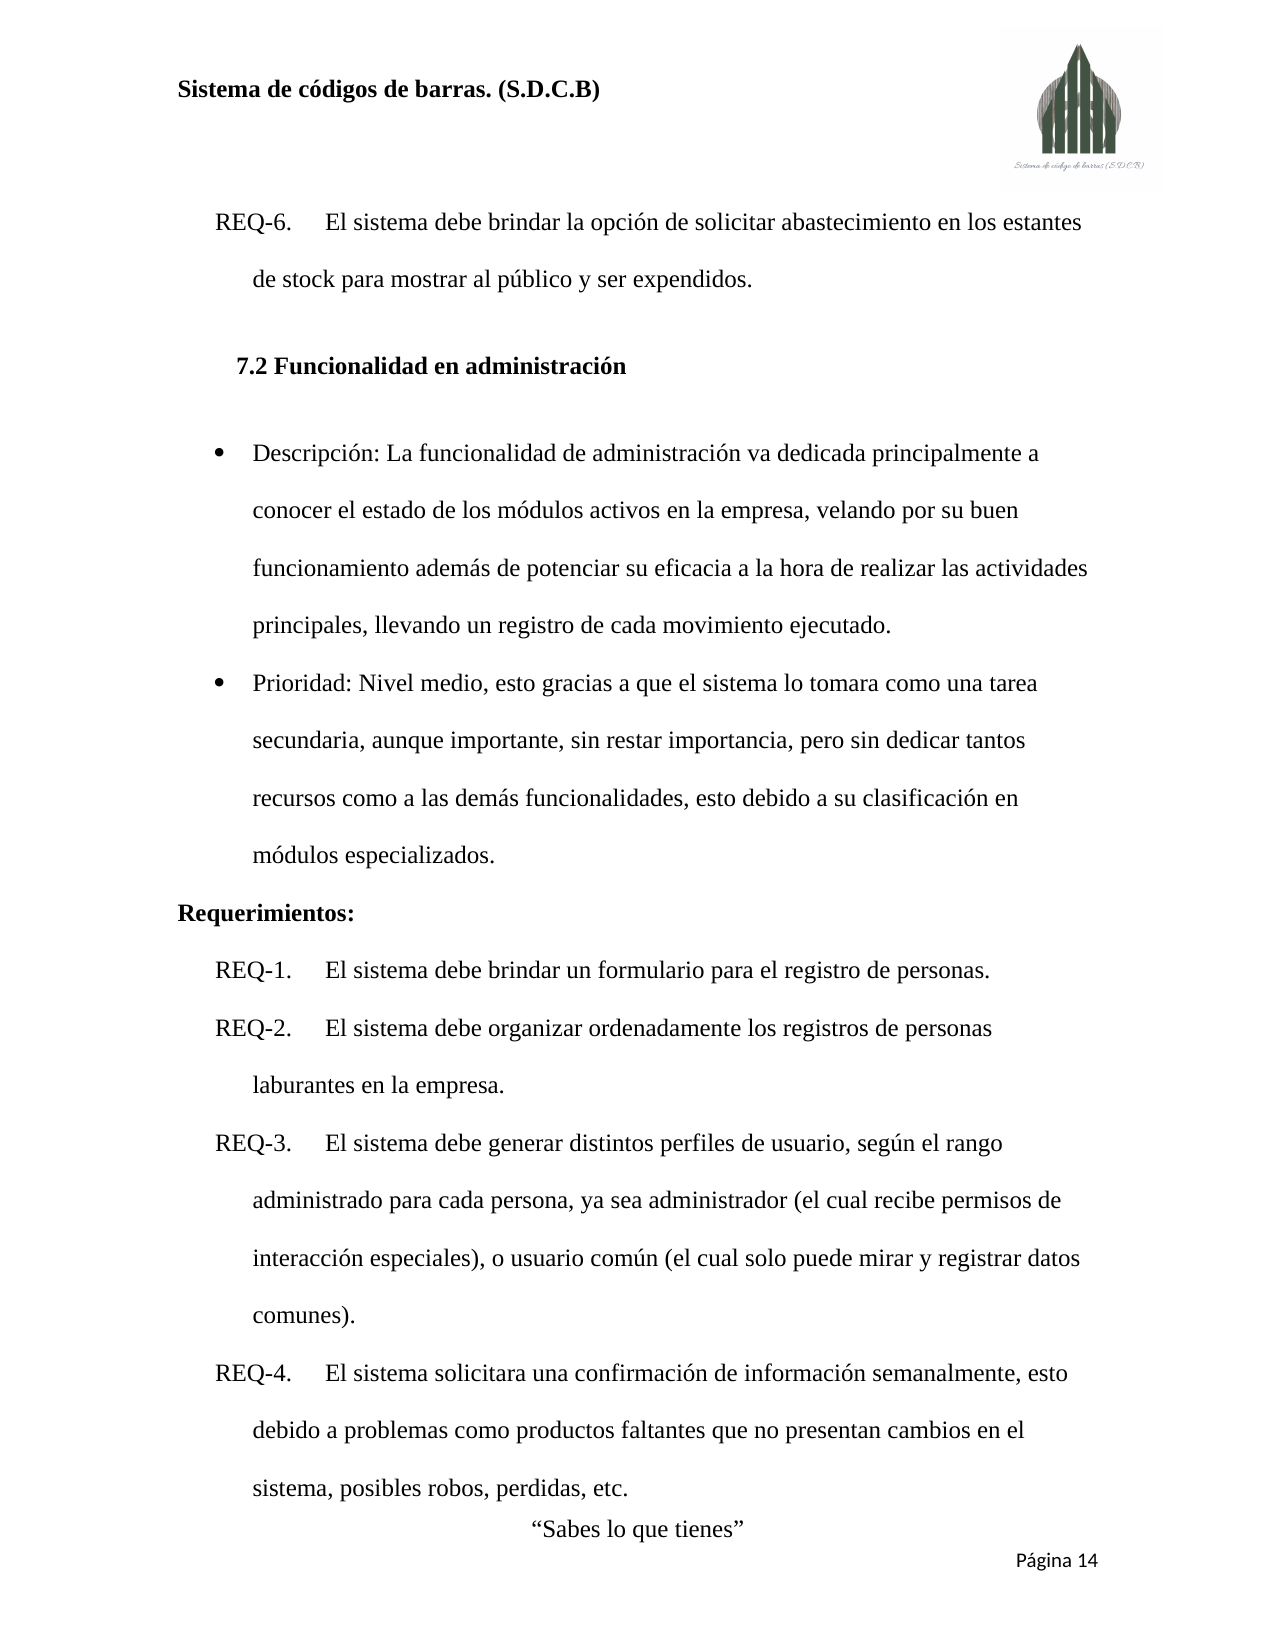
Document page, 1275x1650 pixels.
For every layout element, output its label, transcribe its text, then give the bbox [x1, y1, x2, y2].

list Prioridad: Nivel medio, esto gracias a que el sistema lo tomara como una tarea secundaria, aunque importante, sin restar importancia, pero sin dedicar tantos recursos como a las demás funcionalidades, esto debido a su clasificación en módulos especializados. [215, 668, 1098, 869]
list El sistema debe generar distintos perfiles de usuario, según el rango administrado para cada persona, ya sea administrador (el cual recibe permisos de interacción especiales), o usuario común (el cual solo puede mirar y registrar datos comunes). [215, 1128, 1098, 1329]
list El sistema solicitara una confirmación de información semanalmente, esto debido a problemas como productos faltantes que no presentan cambios en el sistema, posibles robos, perdidas, etc. [215, 1358, 1098, 1501]
list El sistema debe organizar ordenadamente los registros de personas laburantes en la empresa. [215, 1013, 1098, 1099]
text Requerimientos: [177, 898, 1098, 926]
list El sistema debe brindar un formulario para el registro de personas. [215, 955, 1098, 984]
list Descripción: La funcionalidad de administración va dedicada principalmente a conocer el estado de los módulos activos en la empresa, velando por su buen funcionamiento además de potenciar su eficacia a la hora de realizar las actividades principales, llevando un registro de cada movimiento ejecutado. [215, 438, 1098, 639]
subtitle Funcionalidad en administración [236, 351, 1098, 380]
list El sistema debe brindar la opción de solicitar abastecimiento en los estantes de stock para mostrar al público y ser expendidos. [215, 207, 1098, 293]
picture [1000, 26, 1164, 191]
